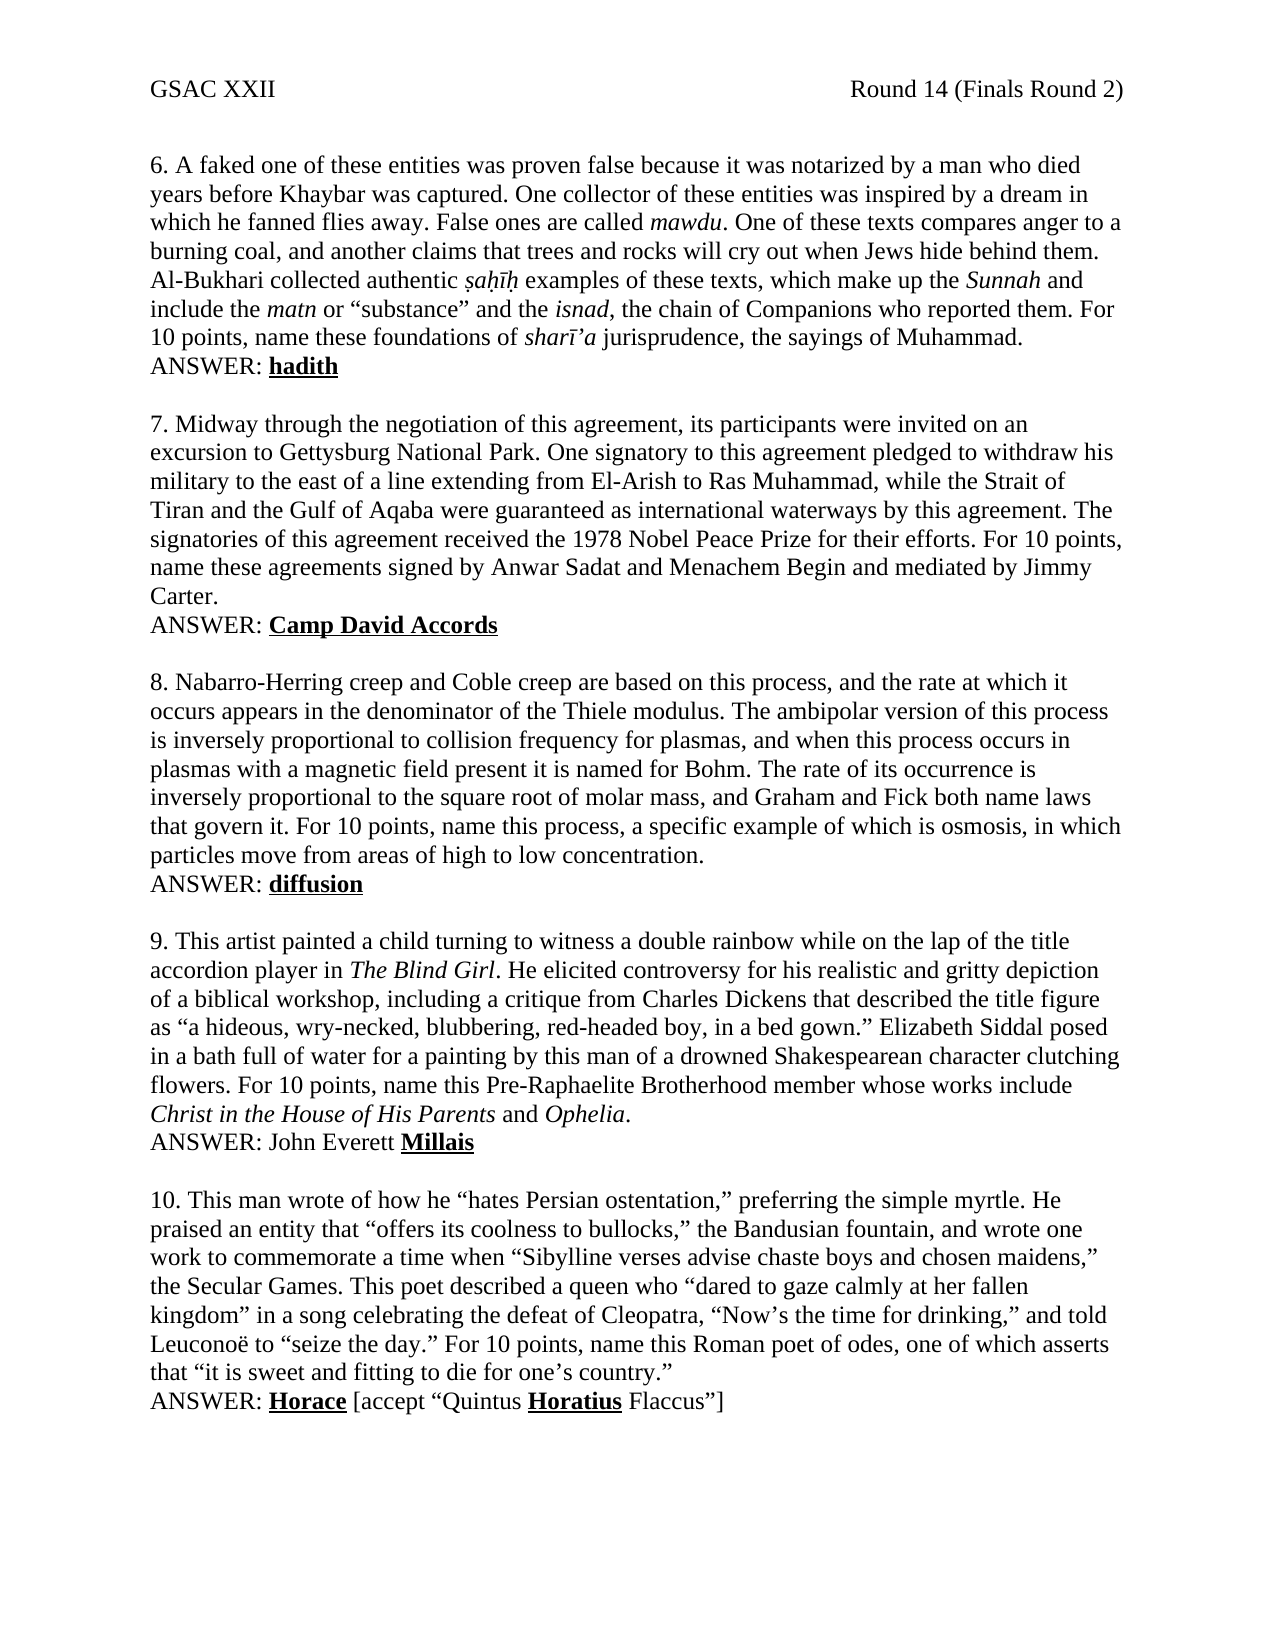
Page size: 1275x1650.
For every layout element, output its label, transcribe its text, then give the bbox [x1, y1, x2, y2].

text 9. This artist painted a child turning to witness a double rainbow while on the lap of the title accordion player in The Blind Girl. He elicited controversy for his realistic and gritty depiction of a biblical workshop, including a critique from Charles Dickens that described the title figure as “a hideous, wry-necked, blubbering, red-headed boy, in a bed gown.” Elizabeth Siddal posed in a bath full of water for a painting by this man of a drowned Shakespearean character clutching flowers. For 10 points, name this Pre-Raphaelite Brotherhood member whose works include Christ in the House of His Parents and Ophelia. [150, 926, 1125, 1127]
text ANSWER: John Everett Millais [150, 1127, 1125, 1156]
text 6. A faked one of these entities was proven false because it was notarized by a man who died years before Khaybar was captured. One collector of these entities was inspired by a dream in which he fanned flies away. False ones are called mawdu. One of these texts compares anger to a burning coal, and another claims that trees and rocks will cry out when Jews hide behind them. Al-Bukhari collected authentic ṣaḥīḥ examples of these texts, which make up the Sunnah and include the matn or “substance” and the isnad, the chain of Companions who reported them. For 10 points, name these foundations of sharī’a jurisprudence, the sayings of Muhammad. [150, 150, 1125, 351]
text ANSWER: hadith [150, 351, 1125, 380]
text ANSWER: Horace [accept “Quintus Horatius Flaccus”] [150, 1386, 1125, 1415]
text 10. This man wrote of how he “hates Persian ostentation,” preferring the simple myrtle. He praised an entity that “offers its coolness to bullocks,” the Bandusian fountain, and wrote one work to commemorate a time when “Sibylline verses advise chaste boys and chosen maidens,” the Secular Games. This poet described a queen who “dared to gaze calmly at her fallen kingdom” in a song celebrating the defeat of Cleopatra, “Now’s the time for drinking,” and told Leuconoë to “seize the day.” For 10 points, name this Roman poet of odes, one of which asserts that “it is sweet and fitting to die for one’s country.” [150, 1185, 1125, 1386]
text ANSWER: Camp David Accords [150, 610, 1125, 639]
text 7. Midway through the negotiation of this agreement, its participants were invited on an excursion to Gettysburg National Park. One signatory to this agreement pledged to withdraw his military to the east of a line extending from El-Arish to Ras Muhammad, while the Strait of Tiran and the Gulf of Aqaba were guaranteed as international waterways by this agreement. The signatories of this agreement received the 1978 Nobel Peace Prize for their efforts. For 10 points, name these agreements signed by Anwar Sadat and Menachem Begin and mediated by Jimmy Carter. [150, 409, 1125, 610]
text 8. Nabarro-Herring creep and Coble creep are based on this process, and the rate at which it occurs appears in the denominator of the Thiele modulus. The ambipolar version of this process is inversely proportional to collision frequency for plasmas, and when this process occurs in plasmas with a magnetic field present it is named for Bohm. The rate of its occurrence is inversely proportional to the square root of molar mass, and Graham and Fick both name laws that govern it. For 10 points, name this process, a specific example of which is osmosis, in which particles move from areas of high to low concentration. ANSWER: diffusion [150, 667, 1125, 897]
